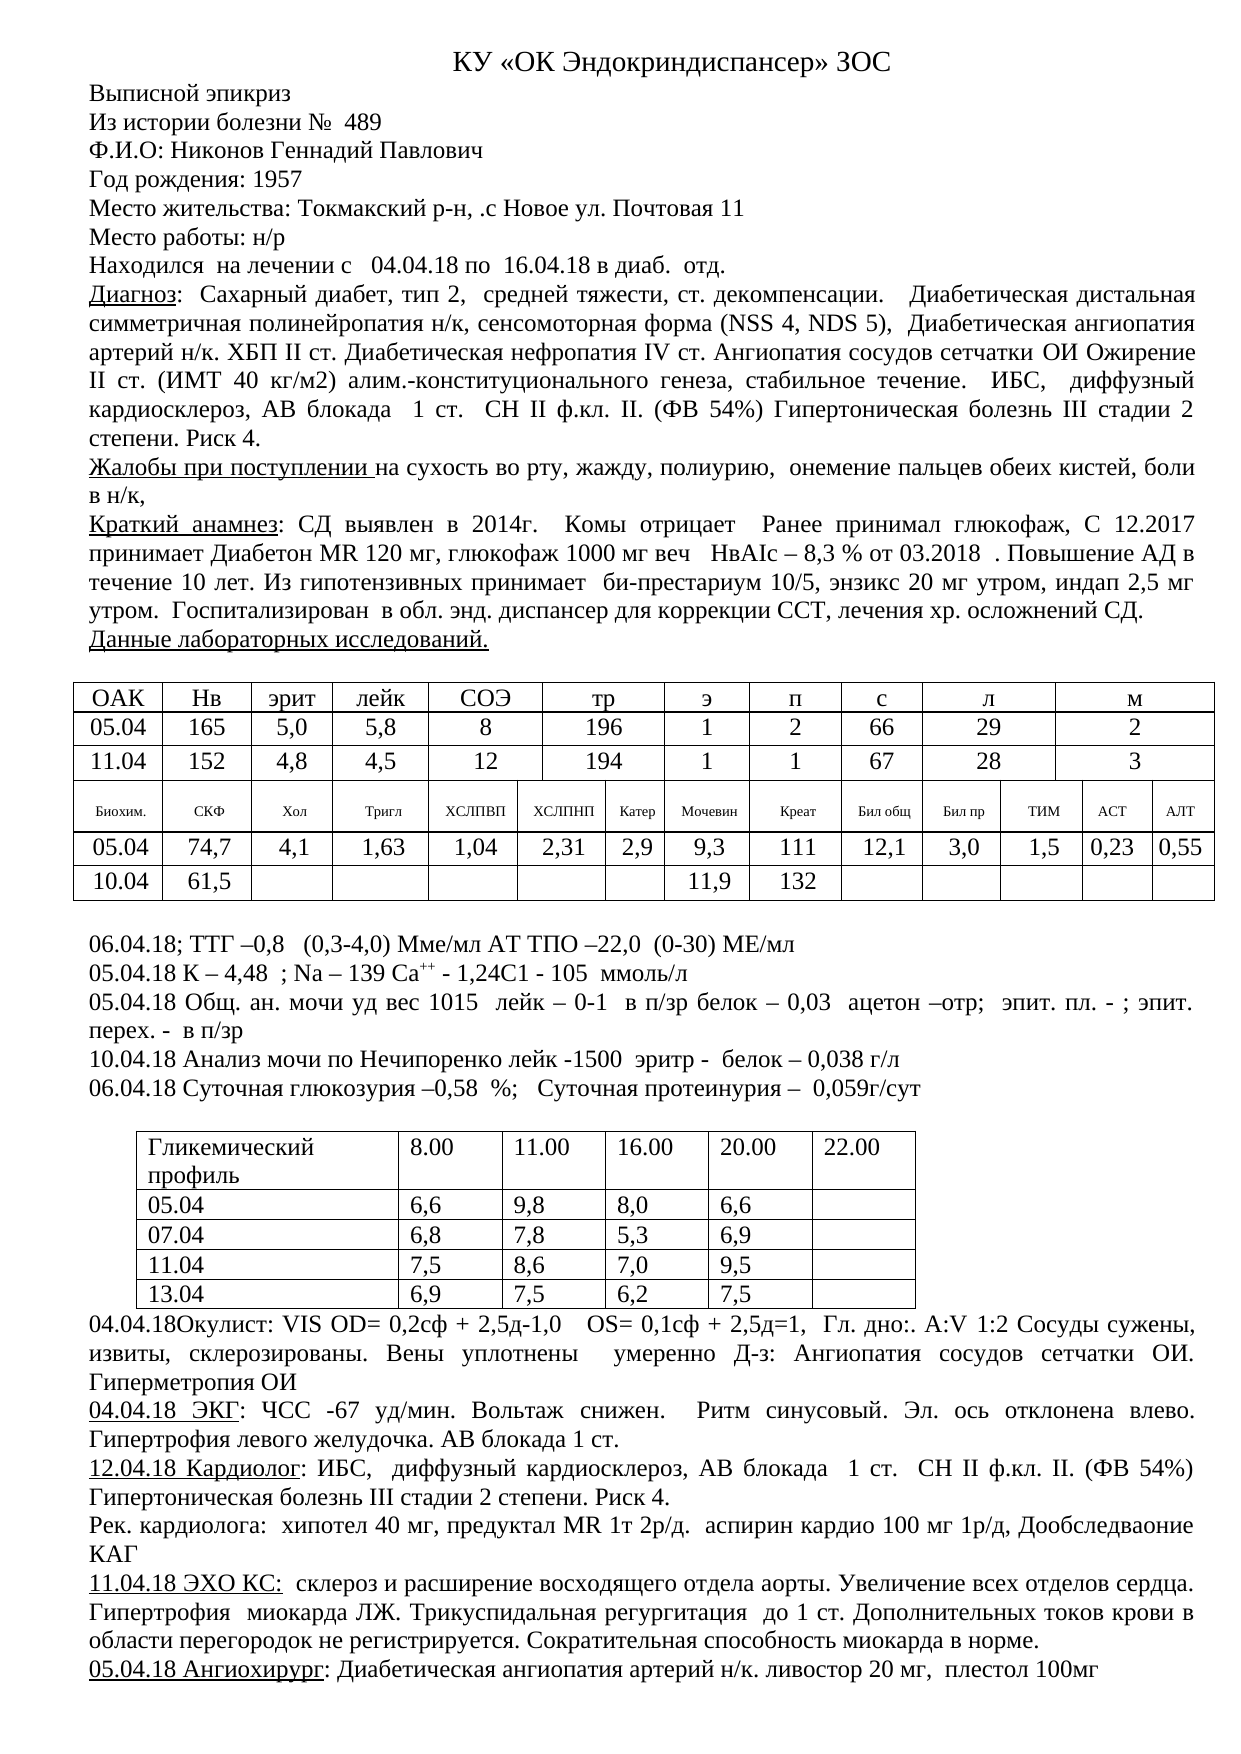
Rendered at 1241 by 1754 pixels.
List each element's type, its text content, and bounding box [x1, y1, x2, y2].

table_cell 196 [543, 713, 664, 745]
table_cell [429, 866, 517, 899]
table_header тр [543, 683, 664, 711]
table_header Нв [163, 683, 251, 711]
table_cell 7,0 [606, 1250, 708, 1278]
table_cell ХСЛПНП [518, 781, 605, 831]
table_cell 2 [750, 713, 841, 745]
table_cell 152 [163, 746, 251, 779]
table_cell Креат [750, 781, 841, 831]
table_cell [1153, 866, 1214, 899]
text Место работы: н/р [89, 222, 1196, 250]
table_cell [518, 866, 605, 899]
table_cell 6,6 [709, 1190, 812, 1219]
table_cell [252, 866, 332, 899]
table_cell 05.04 [74, 833, 162, 865]
table_header Гликемический профиль [137, 1132, 398, 1189]
table_cell 8 [429, 713, 542, 745]
text Диагноз: Сахарный диабет, тип 2, ст. Диабетическая дистальная симметричная полинейропатия н/к, сенсомоторная форма (NSS 4, NDS 5), Диабетическая ангиопатия артерий н/к. ХБП II ст. Диабетическая нефропатия IV ст. Ангиопатия сосудов сетчатки Ожирение II ст. (ИМТ 40 кг/м2) алим.-конституционального генеза, стабильное течение. ИБС, диффузный кардиосклероз, АВ блокада 1 ст. СН II ф.кл. II. (ФВ 54%) Гипертоническая болезнь III стадии 2 степени. Риск 4. [89, 279, 1196, 452]
subtitle Выписной эпикриз [89, 78, 1202, 107]
table_cell 9,3 [665, 833, 749, 865]
table_cell Бил общ [842, 781, 922, 831]
table_header СОЭ [429, 683, 542, 711]
table_cell АСТ [1083, 781, 1152, 831]
text 04.04.18 ЭКГ: ЧСС -67 уд/мин. Вольтаж Ритм синусовый. Эл. ось отклонена влево. Гипертрофия левого желудочка. АВ блокада 1 ст. [89, 1396, 1196, 1453]
table_cell 7,5 [399, 1250, 502, 1278]
table_header лейк [333, 683, 428, 711]
table_cell 1 [665, 713, 749, 745]
table_cell 29 [923, 713, 1055, 745]
table_cell ТИМ [1001, 781, 1082, 831]
text Место жительства: Токмакский р-н, .с Новое ул. Почтовая 11 [89, 193, 1196, 222]
table_cell 1,5 [1001, 833, 1082, 865]
table_cell 6,8 [399, 1220, 502, 1249]
table_cell 8,0 [606, 1190, 708, 1219]
table_cell 2 [1056, 713, 1214, 745]
table_cell 7,5 [503, 1280, 605, 1308]
text 10.04.18 Анализ мочи по Нечипоренко лейк -1500 эритр - белок – 0,038 г/л [89, 1044, 1196, 1073]
table_header п [750, 683, 841, 711]
table_cell 67 [842, 746, 922, 779]
table_cell Тригл [333, 781, 428, 831]
table_cell 11,9 [665, 866, 749, 899]
table_cell [333, 866, 428, 899]
table_cell 3 [1056, 746, 1214, 779]
table_cell 3,0 [923, 833, 1000, 865]
table_header с [842, 683, 922, 711]
table_cell 7,8 [503, 1220, 605, 1249]
table_cell 05.04 [74, 713, 162, 745]
table_cell 66 [842, 713, 922, 745]
table_cell 6,9 [709, 1220, 812, 1249]
table_cell 12,1 [842, 833, 922, 865]
table_cell 13.04 [137, 1280, 398, 1308]
table_cell 5,0 [252, 713, 332, 745]
table_header эрит [252, 683, 332, 711]
table_cell [813, 1190, 915, 1219]
table_cell 12 [429, 746, 542, 779]
table_cell 165 [163, 713, 251, 745]
table_cell [1083, 866, 1152, 899]
text 06.04.18 Суточная глюкозурия –0,58 %; Суточная протеинурия – 0,059г/сут [89, 1073, 1196, 1102]
table_cell 1 [665, 746, 749, 779]
text 05.04.18 Ангиохирург: Диабетическая ангиопатия артерий н/к. ливостор 20 мг, плестол 100мг [89, 1654, 1196, 1683]
table_header 22.00 [813, 1132, 915, 1189]
text Рек. кардиолога: хипотел 40 мг, предуктал MR 1т 2р/д. аспирин кардио 100 мг 1р/д, Дообследваоние КАГ [89, 1511, 1196, 1568]
text Жалобы при поступлении на сухость во рту, жажду, полиурию, онемение пальцев обеих кистей, боли в н/к, [89, 452, 1196, 509]
table_cell АЛТ [1153, 781, 1214, 831]
table_cell 6,2 [606, 1280, 708, 1308]
table_cell ХСЛПВП [429, 781, 517, 831]
table_cell 5,8 [333, 713, 428, 745]
table_cell Биохим. [74, 781, 162, 831]
table_cell 74,7 [163, 833, 251, 865]
text Краткий анамнез: СД выявлен в 2014г. Комы отрицает Ранее принимал глюкофаж, С 12.2017 принимает Диабетон MR 120 мг, глюкофаж 1000 мг веч НвАIс – 8,3 % от 03.2018 . Повышение АД в течение 10 лет. Из гипотензивных принимает би-престариум 10/5, энзикс 20 мг утром, индап 2,5 мг утром. Госпитализирован в обл. энд. диспансер для коррекции ССТ, лечения хр. осложнений СД. [89, 509, 1196, 624]
table_header л [923, 683, 1055, 711]
table_cell 5,3 [606, 1220, 708, 1249]
table_cell [923, 866, 1000, 899]
text 06.04.18; ТТГ –0,8 (0,3-4,0) Мме/мл АТ ТПО –22,0 (0-30) МЕ/мл [89, 929, 1196, 958]
table_cell 05.04 [137, 1190, 398, 1219]
table_cell [813, 1250, 915, 1278]
table_cell 111 [750, 833, 841, 865]
table_cell Мочевин [665, 781, 749, 831]
subtitle 05.04.18 Общ. ан. мочи уд вес 1015 лейк – 0-1 в п/зр белок – 0,03 ацетон –отр; эпит. пл. - ; эпит. перех. - в п/зр [89, 987, 1196, 1044]
table_cell [813, 1220, 915, 1249]
table_cell 11.04 [137, 1250, 398, 1278]
subtitle Из истории болезни № 489 [89, 107, 1196, 135]
text 12.04.18 Кардиолог: ИБС, диффузный кардиосклероз, АВ блокада 1 ст. СН II ф.кл. II. (ФВ 54%) Гипертоническая болезнь III стадии 2 степени. Риск 4. [89, 1453, 1196, 1511]
table_cell 9,5 [709, 1250, 812, 1278]
table_cell 11.04 [74, 746, 162, 779]
table_cell 132 [750, 866, 841, 899]
table_cell [606, 866, 664, 899]
table_cell 2,9 [606, 833, 664, 865]
table_cell 4,5 [333, 746, 428, 779]
table_header 8.00 [399, 1132, 502, 1189]
table_cell Хол [252, 781, 332, 831]
table_header 11.00 [503, 1132, 605, 1189]
table_header 16.00 [606, 1132, 708, 1189]
table_cell 4,1 [252, 833, 332, 865]
table_cell 8,6 [503, 1250, 605, 1278]
text 04.04.18Окулист: VIS OD= 0,2сф + 2,5д-1,0 OS= 0,1сф + 2,5д=1, Гл. дно:. А:V Сосуды сужены, извиты, склерозированы. Вены уплотнены умеренно Д-з: Ангиопатия сосудов сетчатки ОИ. Гиперметропия ОИ [89, 1309, 1196, 1396]
table_cell 61,5 [163, 866, 251, 899]
table_cell [813, 1280, 915, 1308]
table_cell 07.04 [137, 1220, 398, 1249]
table_cell 10.04 [74, 866, 162, 899]
table_cell 1,04 [429, 833, 517, 865]
table_cell 6,9 [399, 1280, 502, 1308]
table_cell 9,8 [503, 1190, 605, 1219]
table_cell 7,5 [709, 1280, 812, 1308]
table_cell [842, 866, 922, 899]
table_cell СКФ [163, 781, 251, 831]
table_cell 2,31 [518, 833, 605, 865]
table_cell Бил пр [923, 781, 1000, 831]
table_cell 194 [543, 746, 664, 779]
table_cell 1 [750, 746, 841, 779]
table_cell 0,55 [1153, 833, 1214, 865]
text 11.04.18 ЭХО КС: склероз и расширение восходящего отдела аорты. Увеличение всех отделов сердца. Гипертрофия миокарда ЛЖ. Трикуспидальная регургитация до 1 ст. Дополнительных токов крови в области перегородок не регистрируется. Сократительная способность миокарда в норме. [89, 1568, 1196, 1654]
text Данные лабораторных исследований. [89, 624, 1196, 653]
table_header э [665, 683, 749, 711]
subtitle Ф.И.О: Никонов Геннадий Павлович [89, 135, 1196, 164]
text 05.04.18 К – 4,48 ; Nа – 139 Са++ - 1,24С1 - 105 ммоль/л [89, 958, 1196, 987]
table_cell 6,6 [399, 1190, 502, 1219]
table_cell Катер [606, 781, 664, 831]
text на лечении с 04.04.18 по 16.04.18 в отд. [89, 250, 1196, 279]
table_cell 28 [923, 746, 1055, 779]
table_header 20.00 [709, 1132, 812, 1189]
table_cell 0,23 [1083, 833, 1152, 865]
text Год рождения: 1957 [89, 164, 1196, 193]
table_header ОАК [74, 683, 162, 711]
table_cell 1,63 [333, 833, 428, 865]
table_cell [1001, 866, 1082, 899]
table_header м [1056, 683, 1214, 711]
table_cell 4,8 [252, 746, 332, 779]
